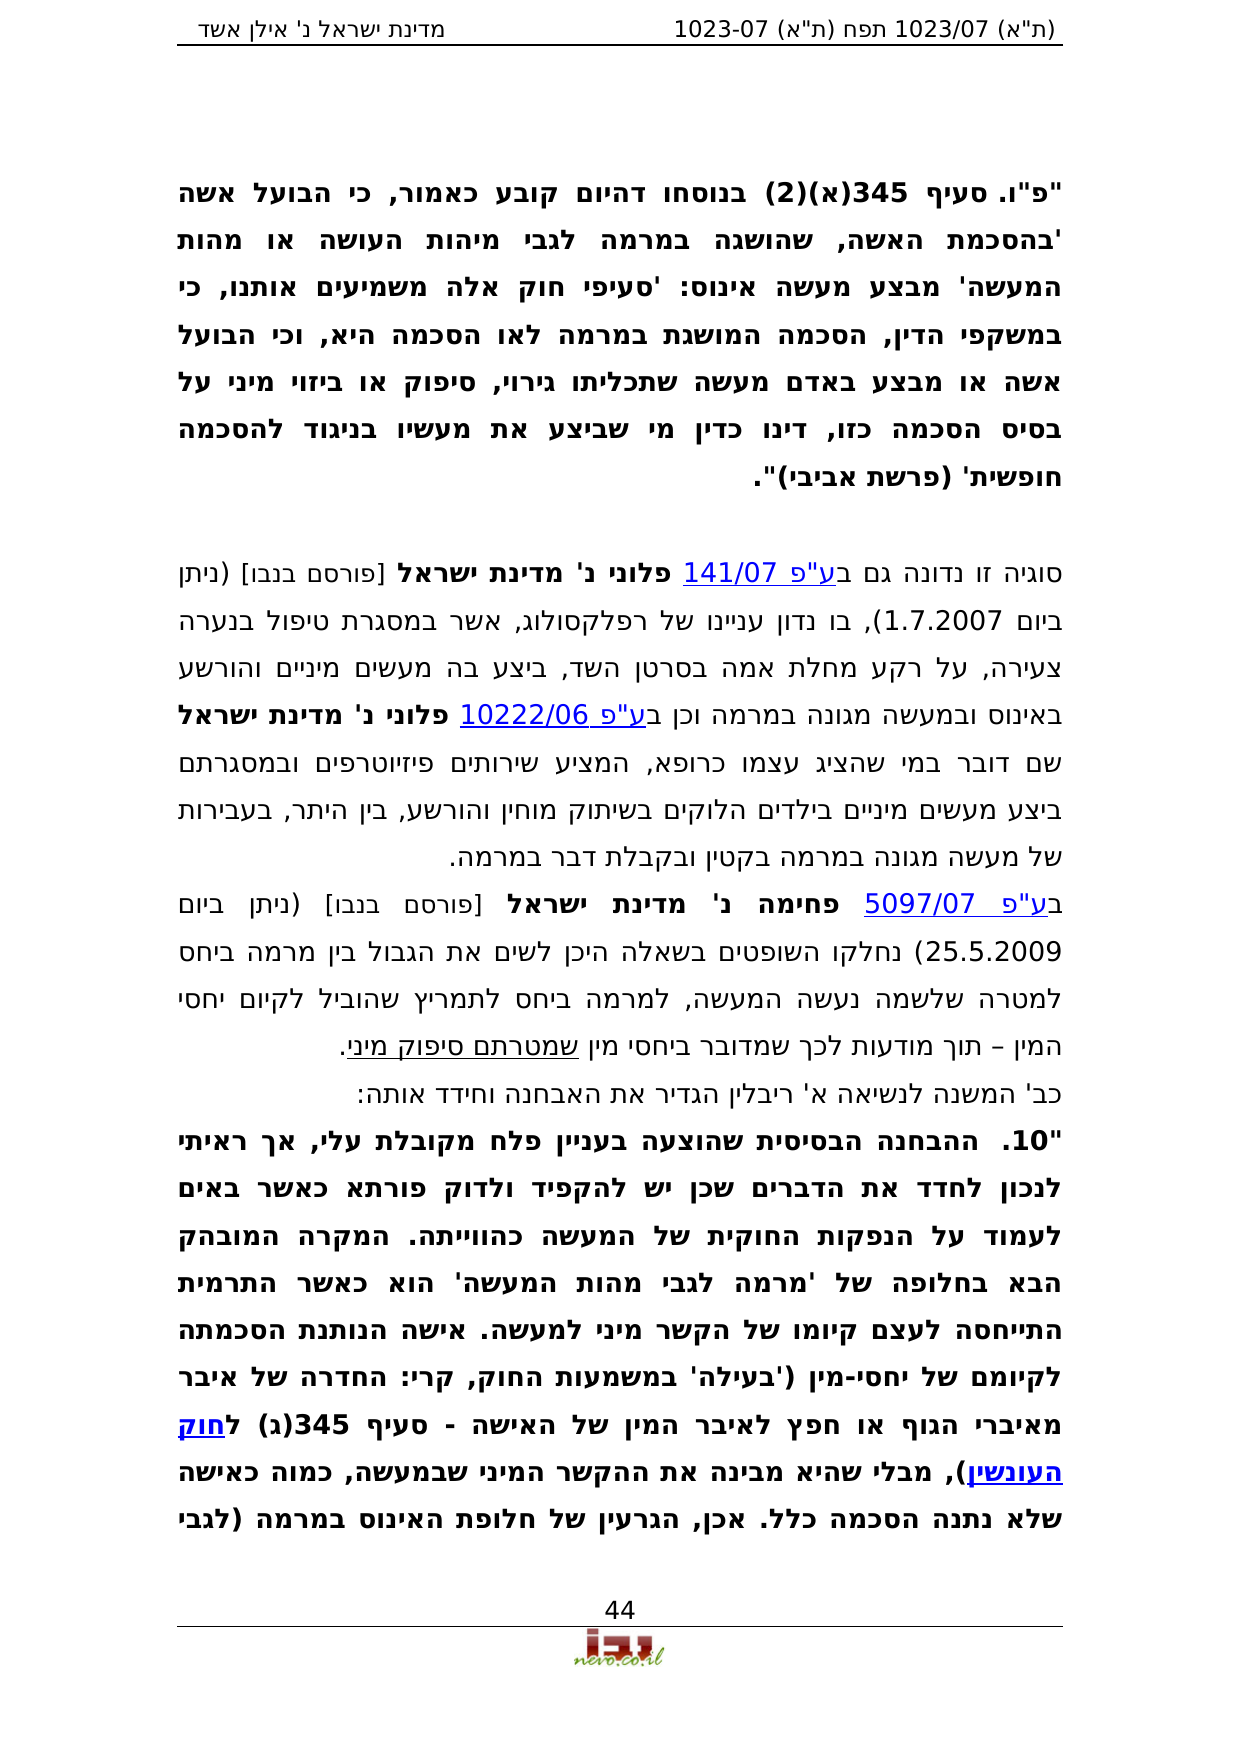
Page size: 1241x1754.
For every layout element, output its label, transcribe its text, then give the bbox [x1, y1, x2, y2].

text כב' המשנה לנשיאה א' ריבלין הגדיר את האבחנה וחידד אותה: [177, 1078, 1063, 1109]
text בע"פ 5097/07 פחימה נ' מדינת ישראל [פורסם בנבו] (ניתן ביום 25.5.2009) נחלקו השופטים בשאלה היכן לשים את הגבול בין מרמה ביחס למטרה שלשמה נעשה המעשה, למרמה ביחס לתמריץ שהוביל לקיום יחסי המין – תוך מודעות לכך שמדובר ביחסי מין שמטרתם סיפוק מיני. [177, 889, 1063, 1062]
text סוגיה זו נדונה גם בע"פ 141/07 פלוני נ' מדינת ישראל [פורסם בנבו] (ניתן ביום 1.7.2007), בו נדון עניינו של רפלקסולוג, אשר במסגרת טיפול בנערה צעירה, על רקע מחלת אמה בסרטן השד, ביצע בה מעשים מיניים והורשע באינוס ובמעשה מגונה במרמה וכן בע"פ 10222/06 פלוני נ' מדינת ישראל שם דובר במי שהציג עצמו כרופא, המציע שירותים פיזיוטרפים ובמסגרתם ביצע מעשים מיניים בילדים הלוקים בשיתוק מוחין והורשע, בין היתר, בעבירות של מעשה מגונה במרמה בקטין ובקבלת דבר במרמה. [177, 558, 1063, 873]
picture [574, 1628, 666, 1667]
text "פ"ו. סעיף 345(א)(2) בנוסחו דהיום קובע כאמור, כי הבועל אשה 'בהסכמת האשה, שהושגה במרמה לגבי מיהות העושה או מהות המעשה' מבצע מעשה אינוס: 'סעיפי חוק אלה משמיעים אותנו, כי במשקפי הדין, הסכמה המושגת במרמה לאו הסכמה היא, וכי הבועל אשה או מבצע באדם מעשה שתכליתו גירוי, סיפוק או ביזוי מיני על בסיס הסכמה כזו, דינו כדין מי שביצע את מעשיו בניגוד להסכמה חופשית' (פרשת אביבי)". [177, 177, 1063, 492]
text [177, 1125, 1063, 1535]
